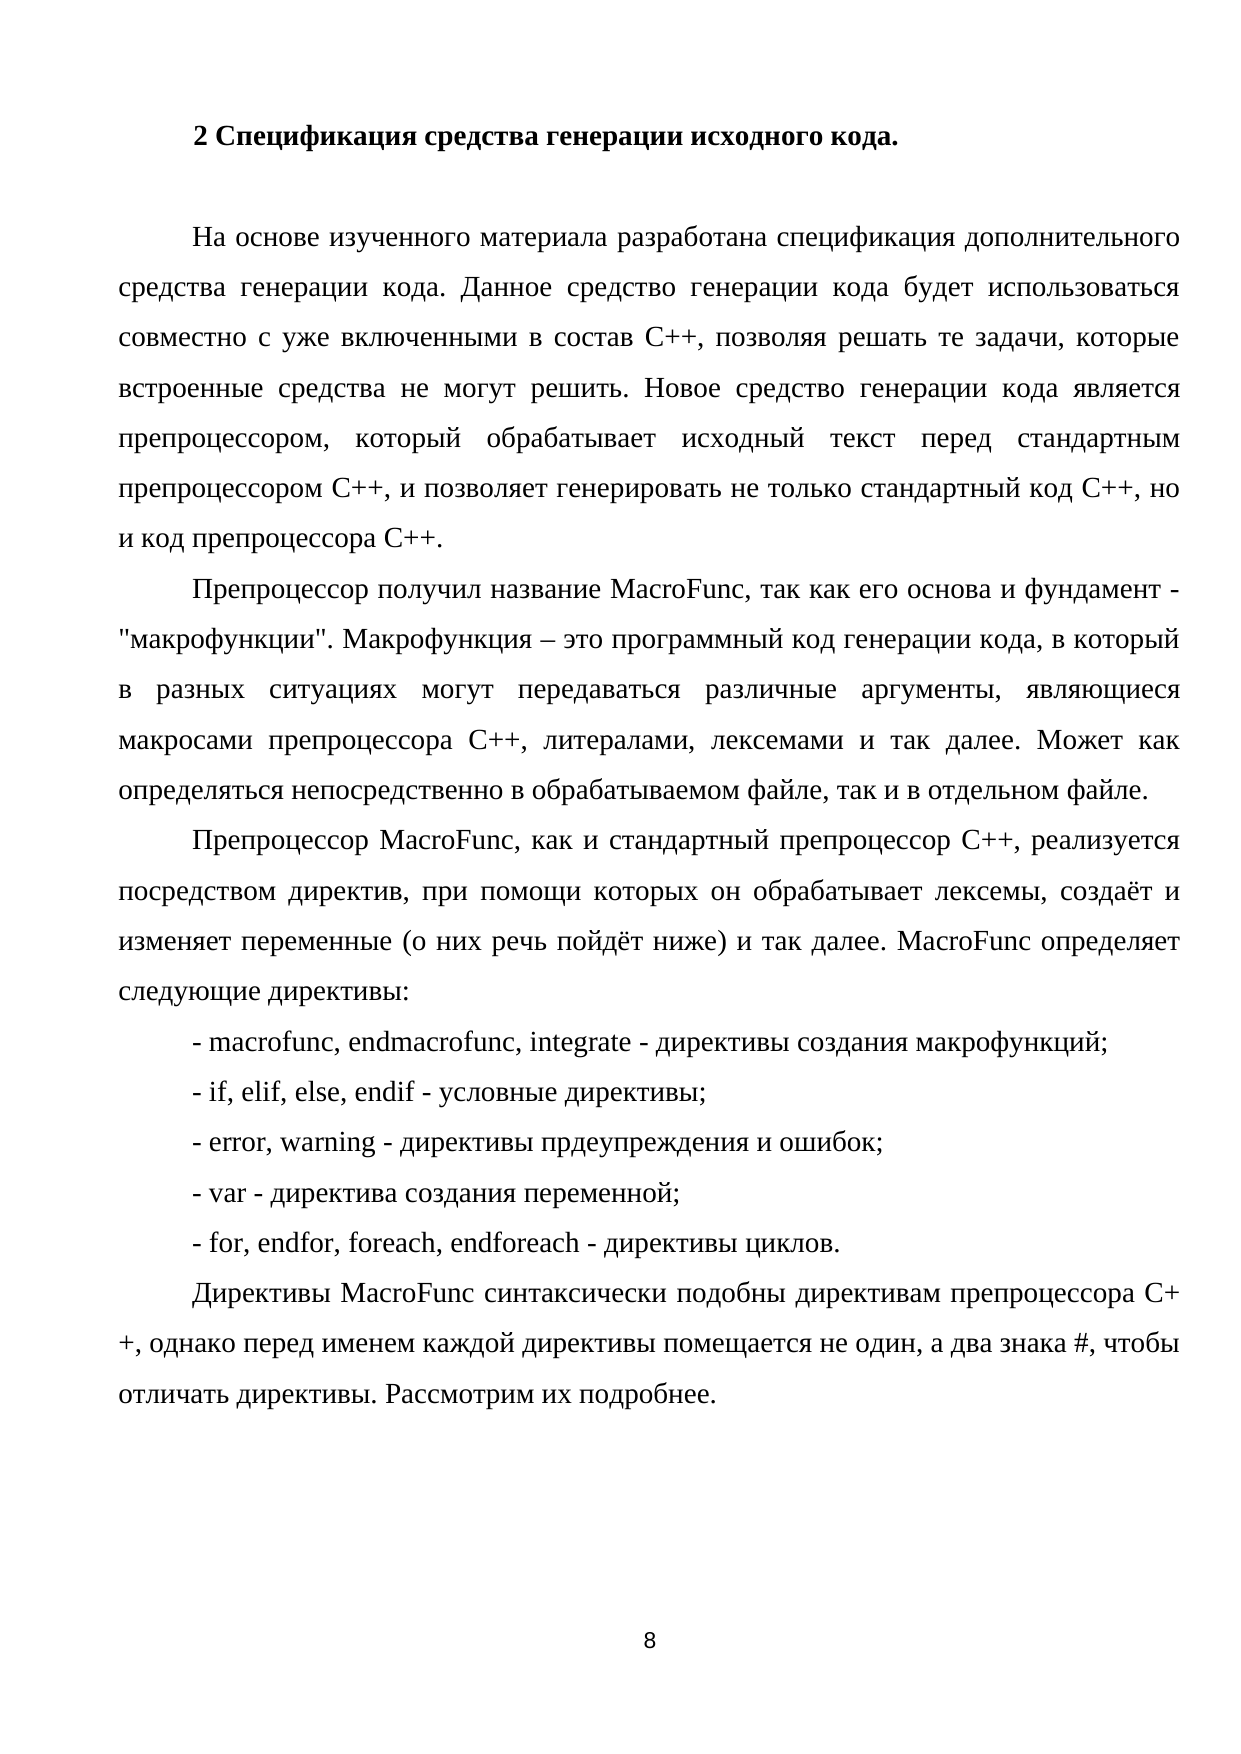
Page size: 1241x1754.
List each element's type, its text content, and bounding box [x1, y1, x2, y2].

text 2 Спецификация средства генерации исходного кода. [193, 118, 1181, 152]
text - error, warning - директивы прдеупреждения и ошибок; [118, 1124, 1181, 1158]
text Директивы MacroFunc синтаксически подобны директивам препроцессора С++, однако перед именем каждой директивы помещается не один, а два знака #, чтобы отличать директивы. Рассмотрим их подробнее. [118, 1275, 1181, 1409]
text Препроцессор MacroFunc, как и стандартный препроцессор С++, реализуется посредством директив, при помощи которых он обрабатывает лексемы, создаёт и изменяет переменные (о них речь пойдёт ниже) и так далее. MacroFunc определяет следующие директивы: [118, 822, 1181, 1007]
text - for, endfor, foreach, endforeach - директивы циклов. [118, 1225, 1181, 1258]
text Препроцессор получил название MacroFunc, так как его основа и фундамент - "макрофункции". Макрофункция – это программный код генерации кода, в который в разных ситуациях могут передаваться различные аргументы, являющиеся макросами препроцессора С++, литералами, лексемами и так далее. Может как определяться непосредственно в обрабатываемом файле, так и в отдельном файле. [118, 571, 1181, 806]
text - var - директива создания переменной; [118, 1175, 1181, 1208]
text - macrofunc, endmacrofunc, integrate - директивы создания макрофункций; [118, 1024, 1181, 1057]
text На основе изученного материала разработана спецификация дополнительного средства генерации кода. Данное средство генерации кода будет использоваться совместно с уже включенными в состав С++, позволяя решать те задачи, которые встроенные средства не могут решить. Новое средство генерации кода является препроцессором, который обрабатывает исходный текст перед стандартным препроцессором С++, и позволяет генерировать не только стандартный код С++, но и код препроцессора С++. [118, 219, 1181, 554]
text - if, elif, else, endif - условные директивы; [118, 1074, 1181, 1108]
